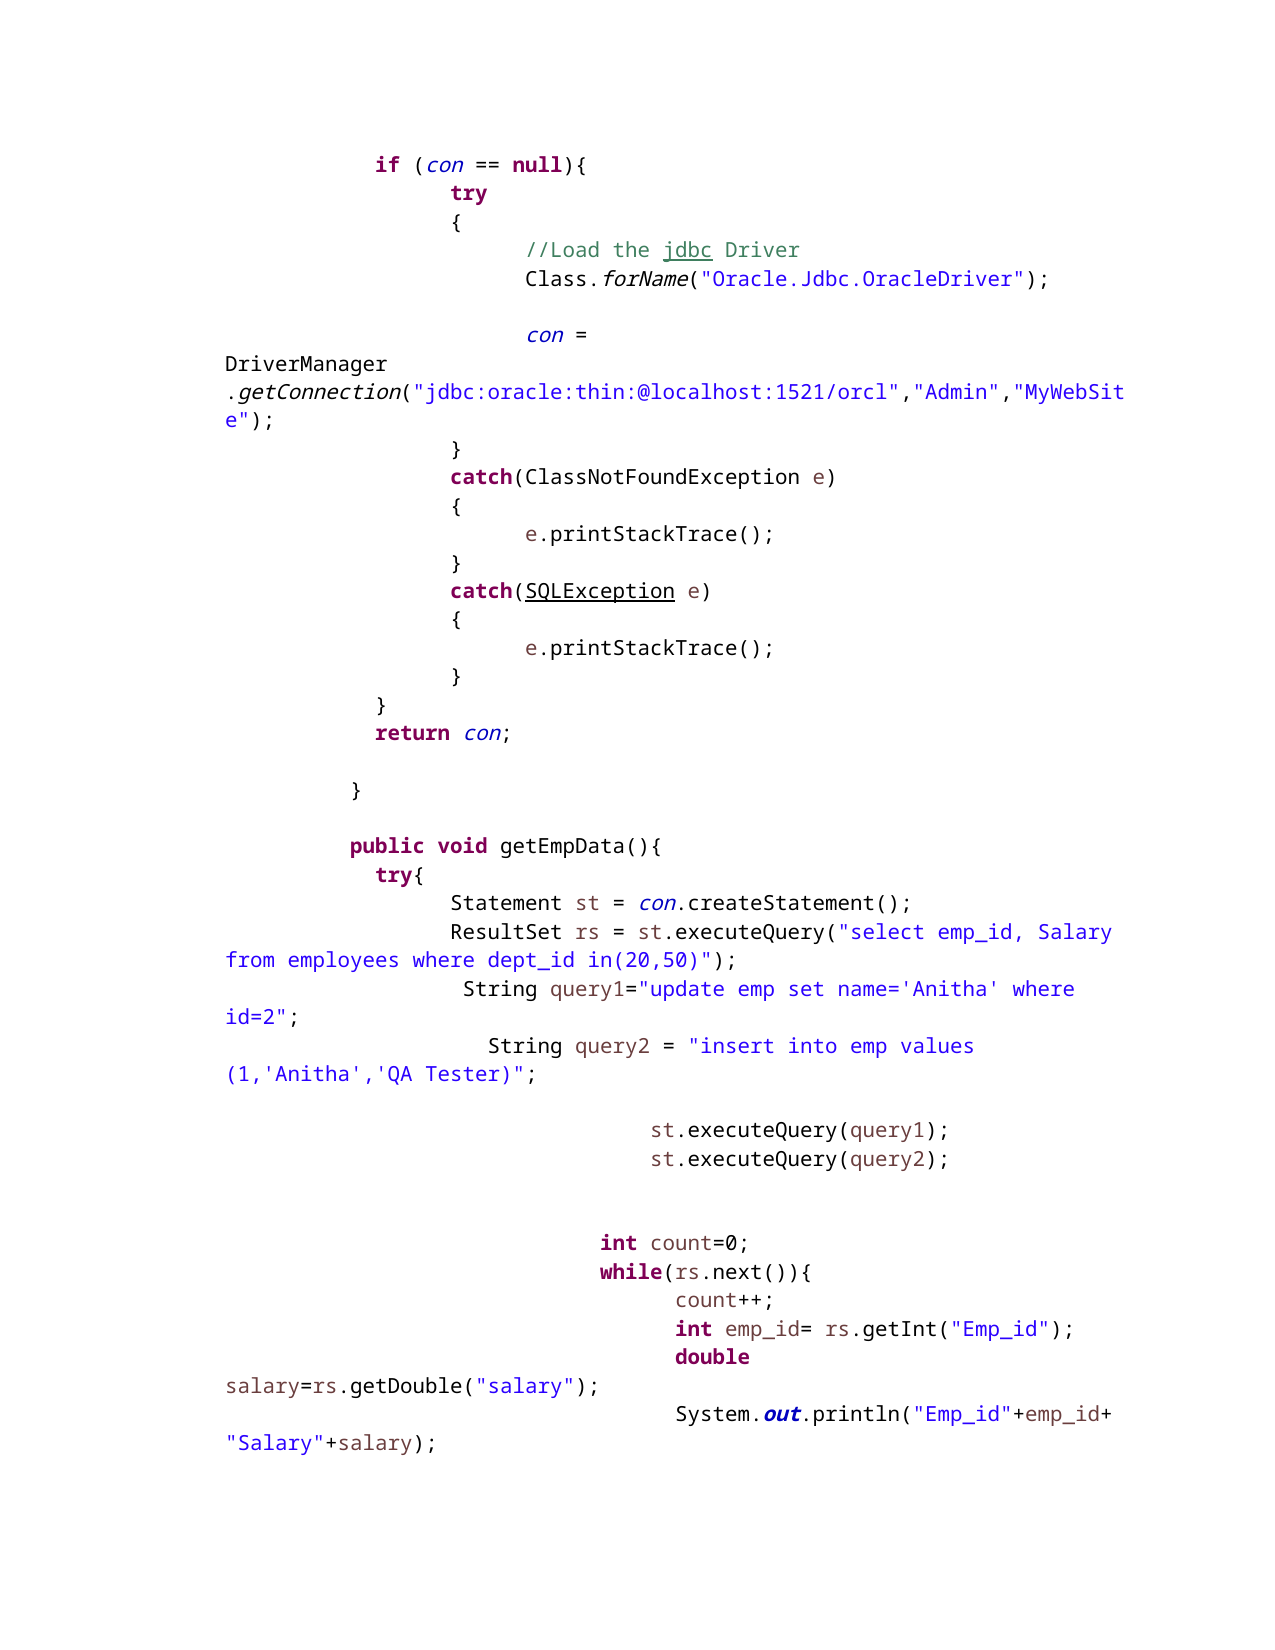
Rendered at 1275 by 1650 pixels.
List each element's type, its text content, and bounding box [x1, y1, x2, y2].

text String query2 = "insert into emp values (1,'Anitha','QA Tester)"; [225, 1031, 1125, 1088]
text catch(ClassNotFoundException e) [225, 462, 1125, 491]
text int count=0; [225, 1228, 1125, 1257]
text st.executeQuery(query1); [225, 1116, 1125, 1144]
text return con; [225, 718, 1125, 747]
text Statement st = con.createStatement(); [225, 888, 1125, 917]
text { [225, 491, 1125, 519]
text } [225, 548, 1125, 576]
text try [225, 178, 1125, 207]
text count++; [225, 1285, 1125, 1314]
text double salary=rs.getDouble("salary"); [225, 1342, 1125, 1399]
text catch(SQLException e) [225, 576, 1125, 604]
text e.printStackTrace(); [225, 519, 1125, 548]
text System.out.println("Emp_id"+emp_id+ "Salary"+salary); [225, 1399, 1125, 1456]
text try{ [225, 860, 1125, 888]
text } [225, 690, 1125, 718]
text } [225, 434, 1125, 462]
text public void getEmpData(){ [225, 832, 1125, 860]
text Class.forName("Oracle.Jdbc.OracleDriver"); [225, 264, 1125, 292]
text while(rs.next()){ [225, 1257, 1125, 1285]
text String query1="update emp set name='Anitha' where id=2"; [225, 974, 1125, 1031]
text { [225, 207, 1125, 235]
text //Load the jdbc Driver [225, 235, 1125, 264]
text } [225, 775, 1125, 803]
text } [225, 661, 1125, 690]
text ResultSet rs = st.executeQuery("select emp_id, Salary from employees where dept_id in(20,50)"); [225, 917, 1125, 974]
text if (con == null){ [225, 150, 1125, 178]
text con = DriverManager.getConnection("jdbc:oracle:thin:@localhost:1521/orcl","Admin","MyWebSite"); [225, 320, 1125, 434]
text st.executeQuery(query2); [225, 1144, 1125, 1172]
text { [225, 604, 1125, 633]
text e.printStackTrace(); [225, 633, 1125, 661]
text int emp_id= rs.getInt("Emp_id"); [225, 1314, 1125, 1342]
